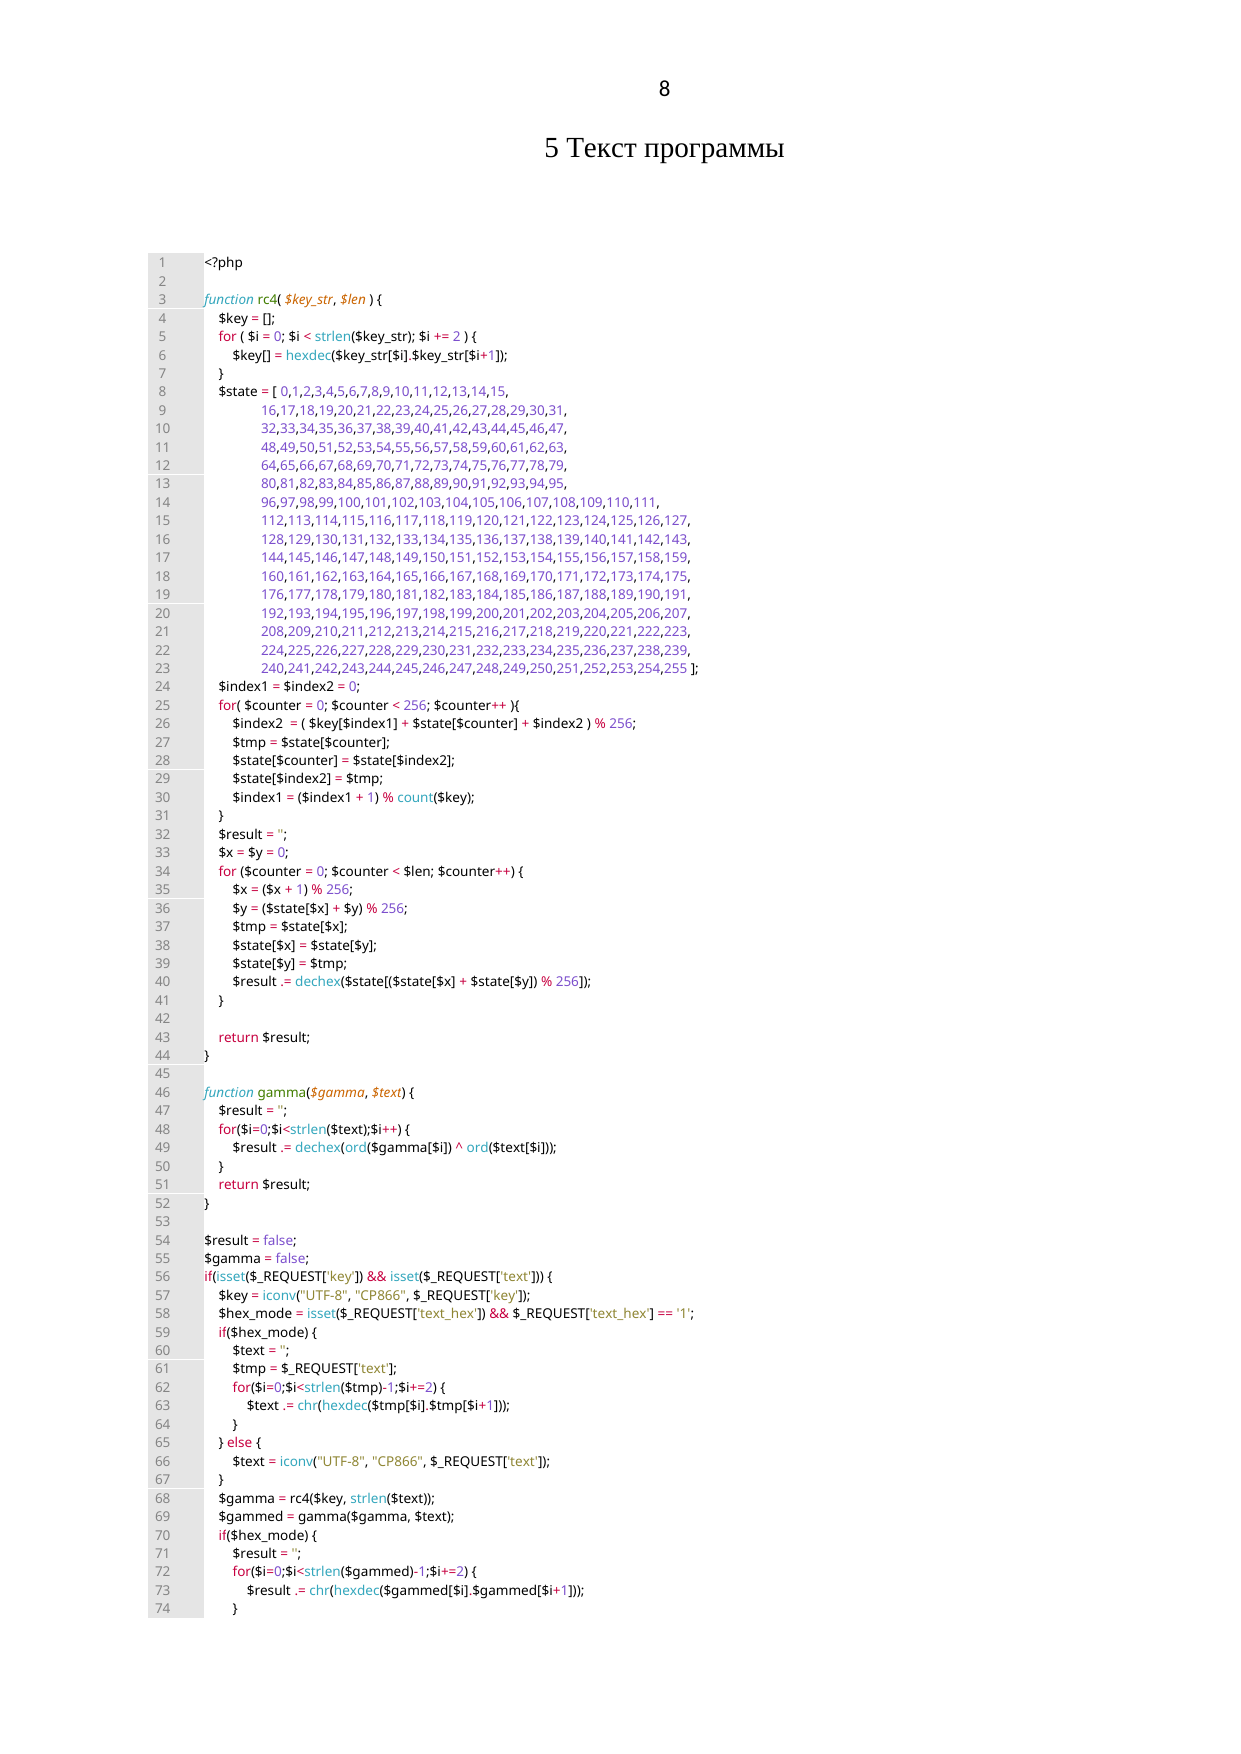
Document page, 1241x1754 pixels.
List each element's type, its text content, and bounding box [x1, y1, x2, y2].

text 5 Текст программы [148, 130, 1181, 163]
